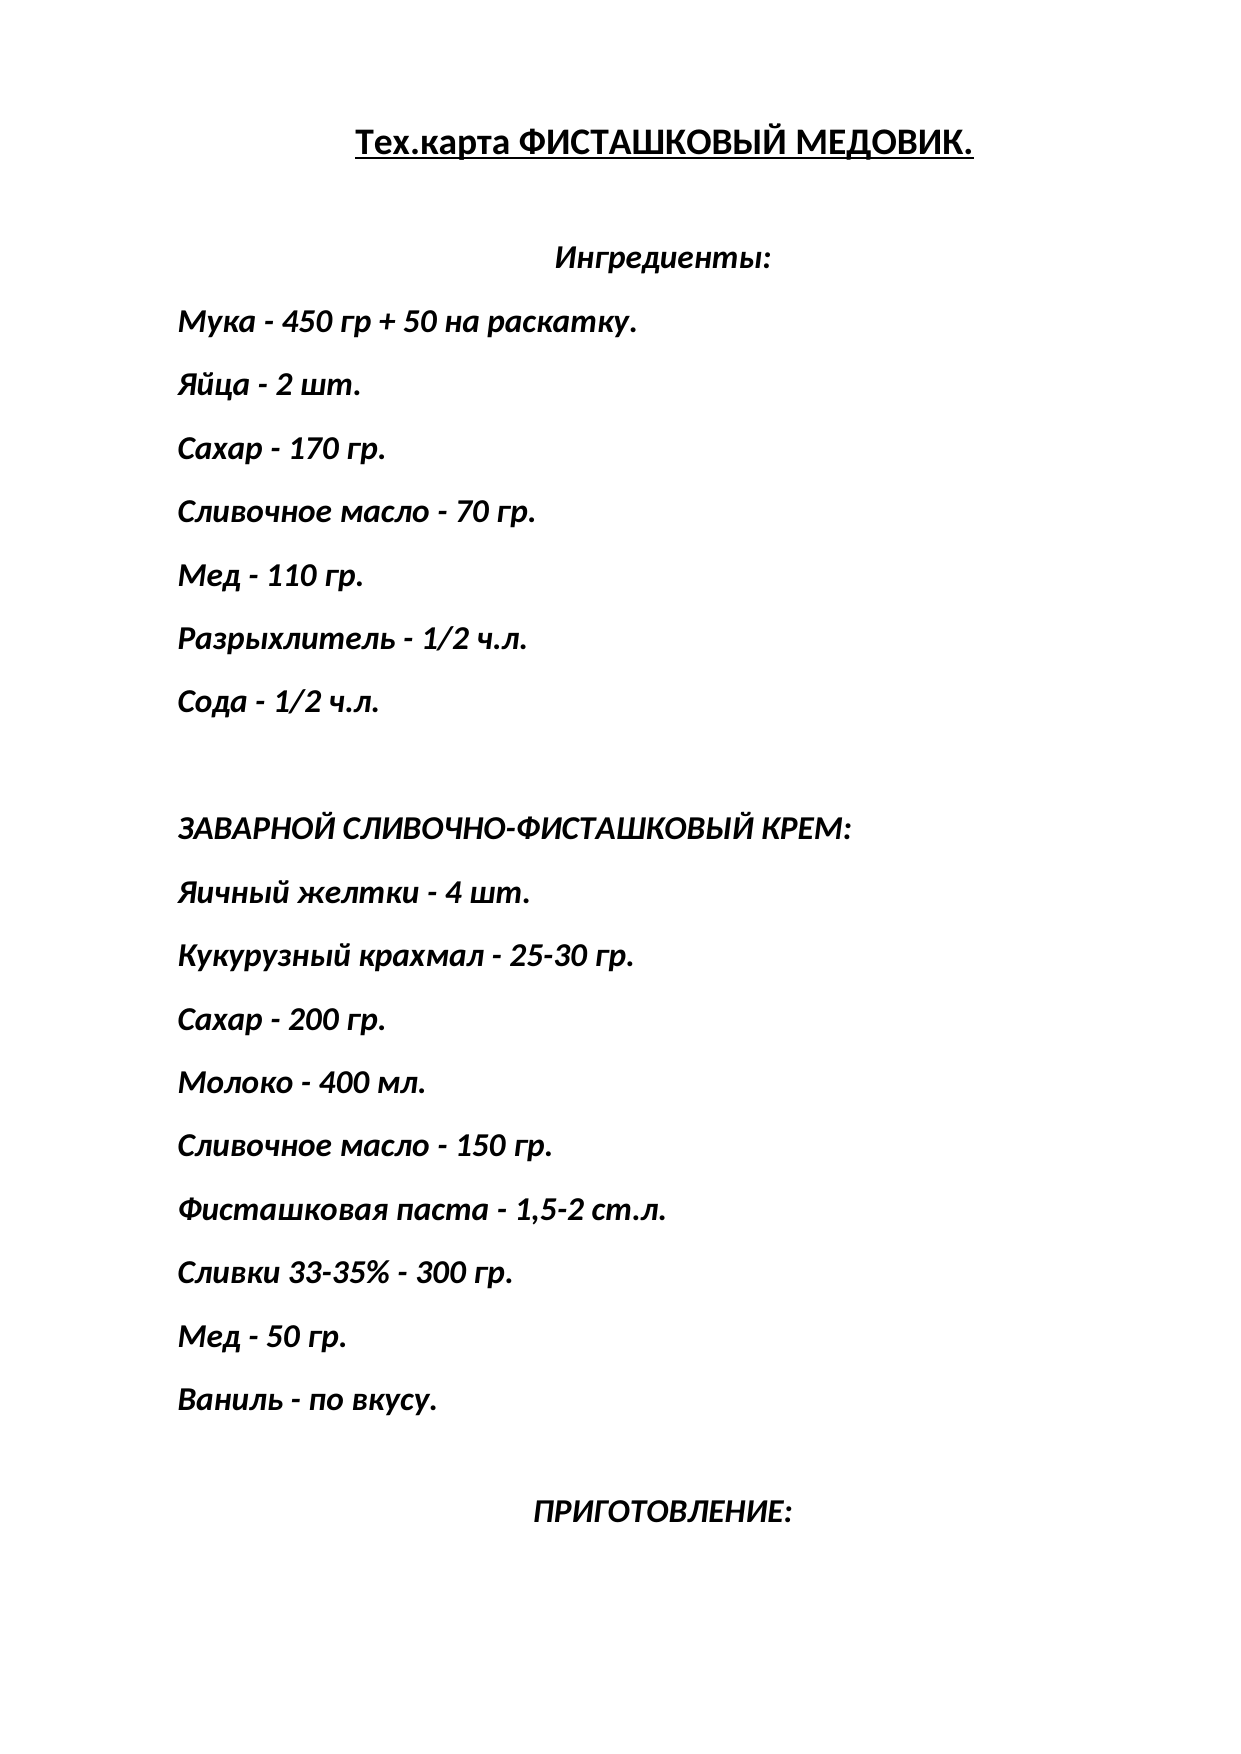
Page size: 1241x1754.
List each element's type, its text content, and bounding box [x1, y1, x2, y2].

text Сливочное масло - 150 гр. [177, 1124, 1152, 1165]
text Мед - 50 гр. [177, 1315, 1152, 1356]
text Кукурузный крахмал - 25-30 гр. [177, 934, 1152, 975]
text Сахар - 200 гр. [177, 998, 1152, 1038]
text Ваниль - по вкусу. [177, 1378, 1152, 1419]
text Тех.карта ФИСТАШКОВЫЙ МЕДОВИК. [177, 118, 1152, 164]
text Сахар - 170 гр. [177, 427, 1152, 467]
text Яйца - 2 шт. [177, 363, 1152, 404]
text Фисташковая паста - 1,5-2 ст.л. [177, 1188, 1152, 1229]
text Яичный желтки - 4 шт. [177, 871, 1152, 911]
text Сливочное масло - 70 гр. [177, 490, 1152, 531]
text Молоко - 400 мл. [177, 1061, 1152, 1102]
text Сливки 33-35% - 300 гр. [177, 1251, 1152, 1292]
text Мука - 450 гр + 50 на раскатку. [177, 300, 1152, 341]
text Сода - 1/2 ч.л. [177, 680, 1152, 721]
text ПРИГОТОВЛЕНИЕ: [177, 1491, 1152, 1531]
text ЗАВАРНОЙ СЛИВОЧНО-ФИСТАШКОВЫЙ КРЕМ: [177, 807, 1152, 848]
text Ингредиенты: [177, 236, 1152, 277]
text Мед - 110 гр. [177, 553, 1152, 594]
text Разрыхлитель - 1/2 ч.л. [177, 617, 1152, 658]
